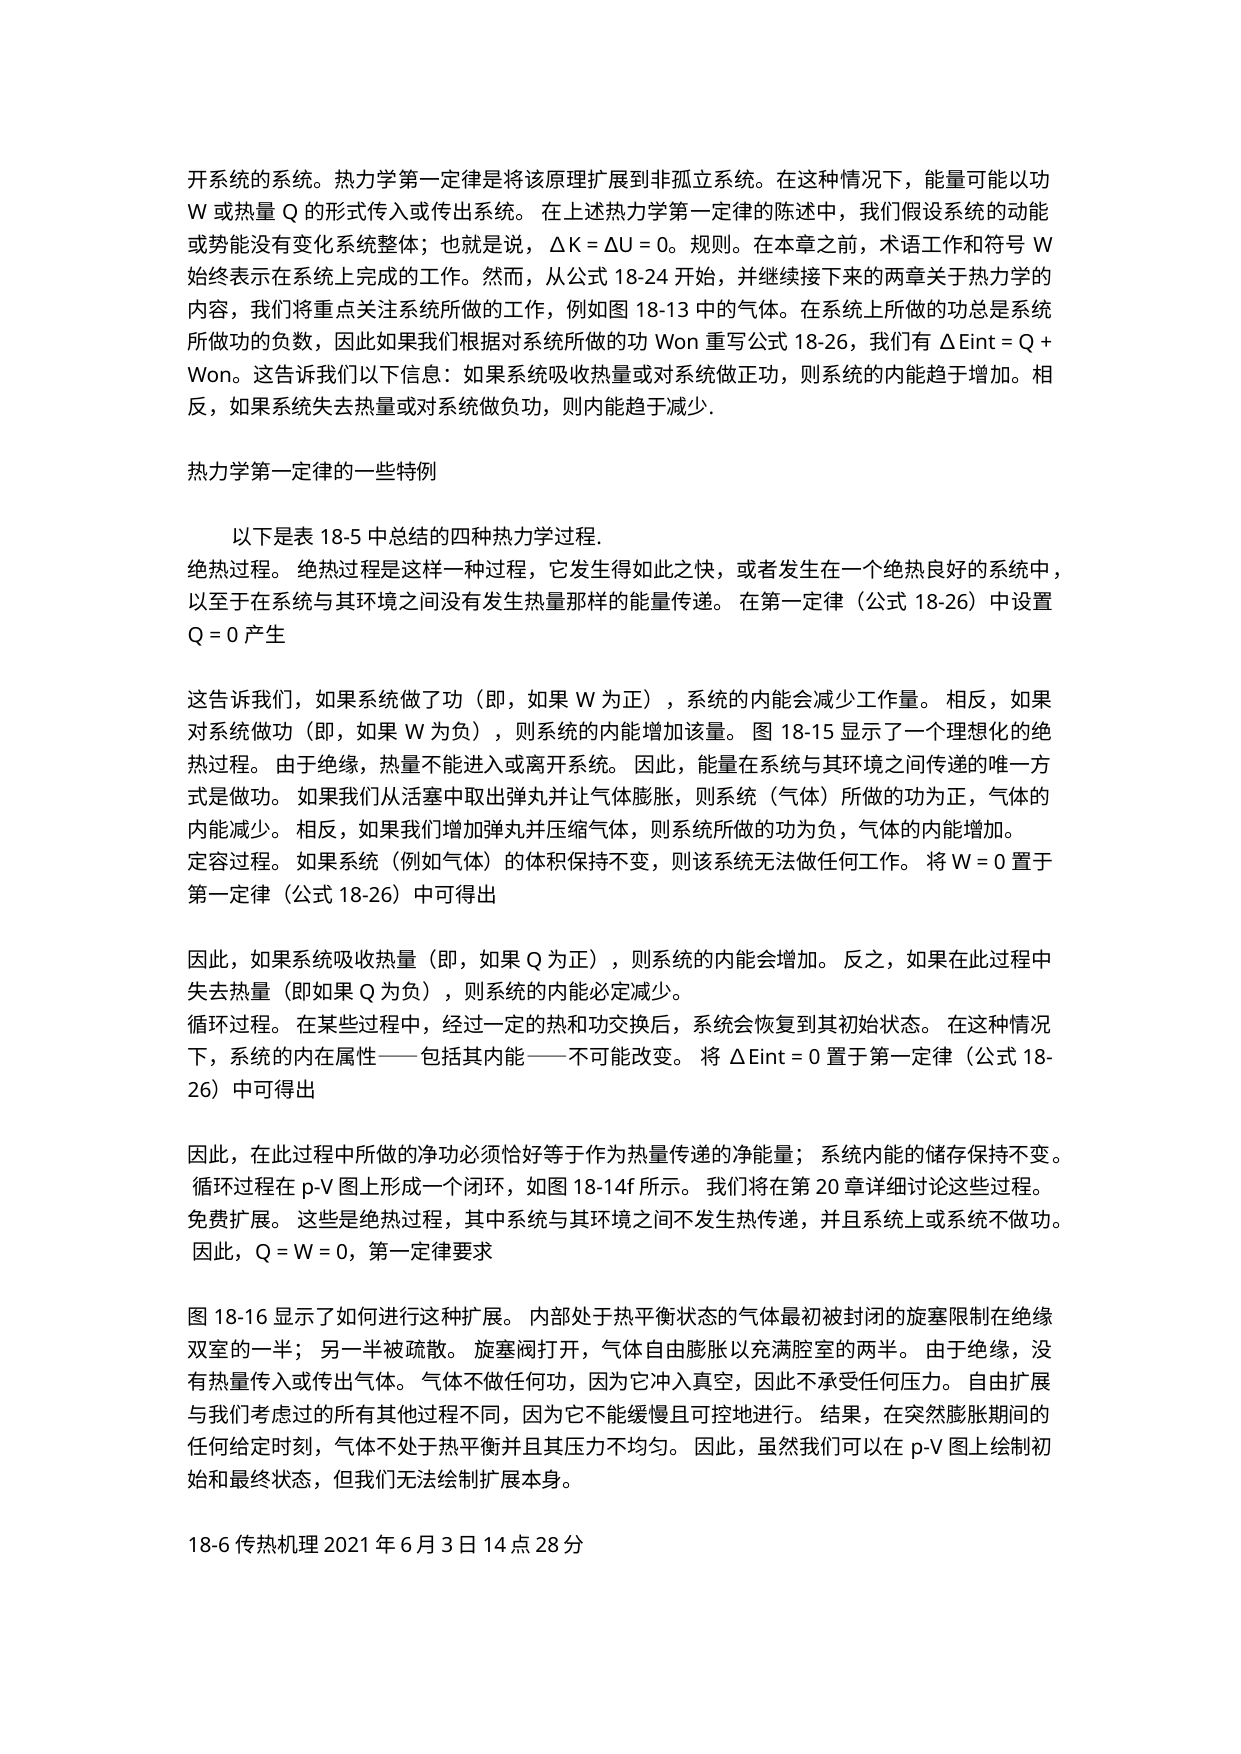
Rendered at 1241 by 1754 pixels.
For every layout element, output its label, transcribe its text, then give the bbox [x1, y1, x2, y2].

text 绝热过程。 绝热过程是这样一种过程，它发生得如此之快，或者发生在一个绝热良好的系统中，以至于在系统与其环境之间没有发生热量那样的能量传递。 在第一定律（公式 18-26）中设置 Q = 0 产生 [187, 552, 1053, 649]
text 循环过程。 在某些过程中，经过一定的热和功交换后，系统会恢复到其初始状态。 在这种情况下，系统的内在属性——包括其内能——不可能改变。 将 ∆Eint = 0 置于第一定律（公式 18-26）中可得出 [187, 1007, 1053, 1104]
text 18-6 传热机理 2021年6月3日14点28分 [187, 1527, 1053, 1559]
text 定容过程。 如果系统（例如气体）的体积保持不变，则该系统无法做任何工作。 将 W = 0 置于第一定律（公式 18-26）中可得出 [187, 844, 1053, 909]
text 热力学第一定律的一些特例 [187, 454, 1053, 487]
text 因此，在此过程中所做的净功必须恰好等于作为热量传递的净能量； 系统内能的储存保持不变。 循环过程在 p-V 图上形成一个闭环，如图 18-14f 所示。 我们将在第 20 章详细讨论这些过程。 [187, 1137, 1053, 1202]
text 以下是表 18-5 中总结的四种热力学过程. [187, 519, 1053, 552]
text 免费扩展。 这些是绝热过程，其中系统与其环境之间不发生热传递，并且系统上或系统不做功。 因此，Q = W = 0，第一定律要求 [187, 1202, 1053, 1267]
text 因此，如果系统吸收热量（即，如果 Q 为正），则系统的内能会增加。 反之，如果在此过程中失去热量（即如果 Q 为负），则系统的内能必定减少。 [187, 942, 1053, 1007]
text 图 18-16 显示了如何进行这种扩展。 内部处于热平衡状态的气体最初被封闭的旋塞限制在绝缘双室的一半； 另一半被疏散。 旋塞阀打开，气体自由膨胀以充满腔室的两半。 由于绝缘，没有热量传入或传出气体。 气体不做任何功，因为它冲入真空，因此不承受任何压力。 自由扩展与我们考虑过的所有其他过程不同，因为它不能缓慢且可控地进行。 结果，在突然膨胀期间的任何给定时刻，气体不处于热平衡并且其压力不均匀。 因此，虽然我们可以在 p-V 图上绘制初始和最终状态，但我们无法绘制扩展本身。 [187, 1299, 1053, 1494]
text 这告诉我们，如果系统做了功（即，如果 W 为正），系统的内能会减少工作量。 相反，如果对系统做功（即，如果 W 为负），则系统的内能增加该量。 图 18-15 显示了一个理想化的绝热过程。 由于绝缘，热量不能进入或离开系统。 因此，能量在系统与其环境之间传递的唯一方式是做功。 如果我们从活塞中取出弹丸并让气体膨胀，则系统（气体）所做的功为正，气体的内能减少。 相反，如果我们增加弹丸并压缩气体，则系统所做的功为负，气体的内能增加。 [187, 682, 1053, 844]
